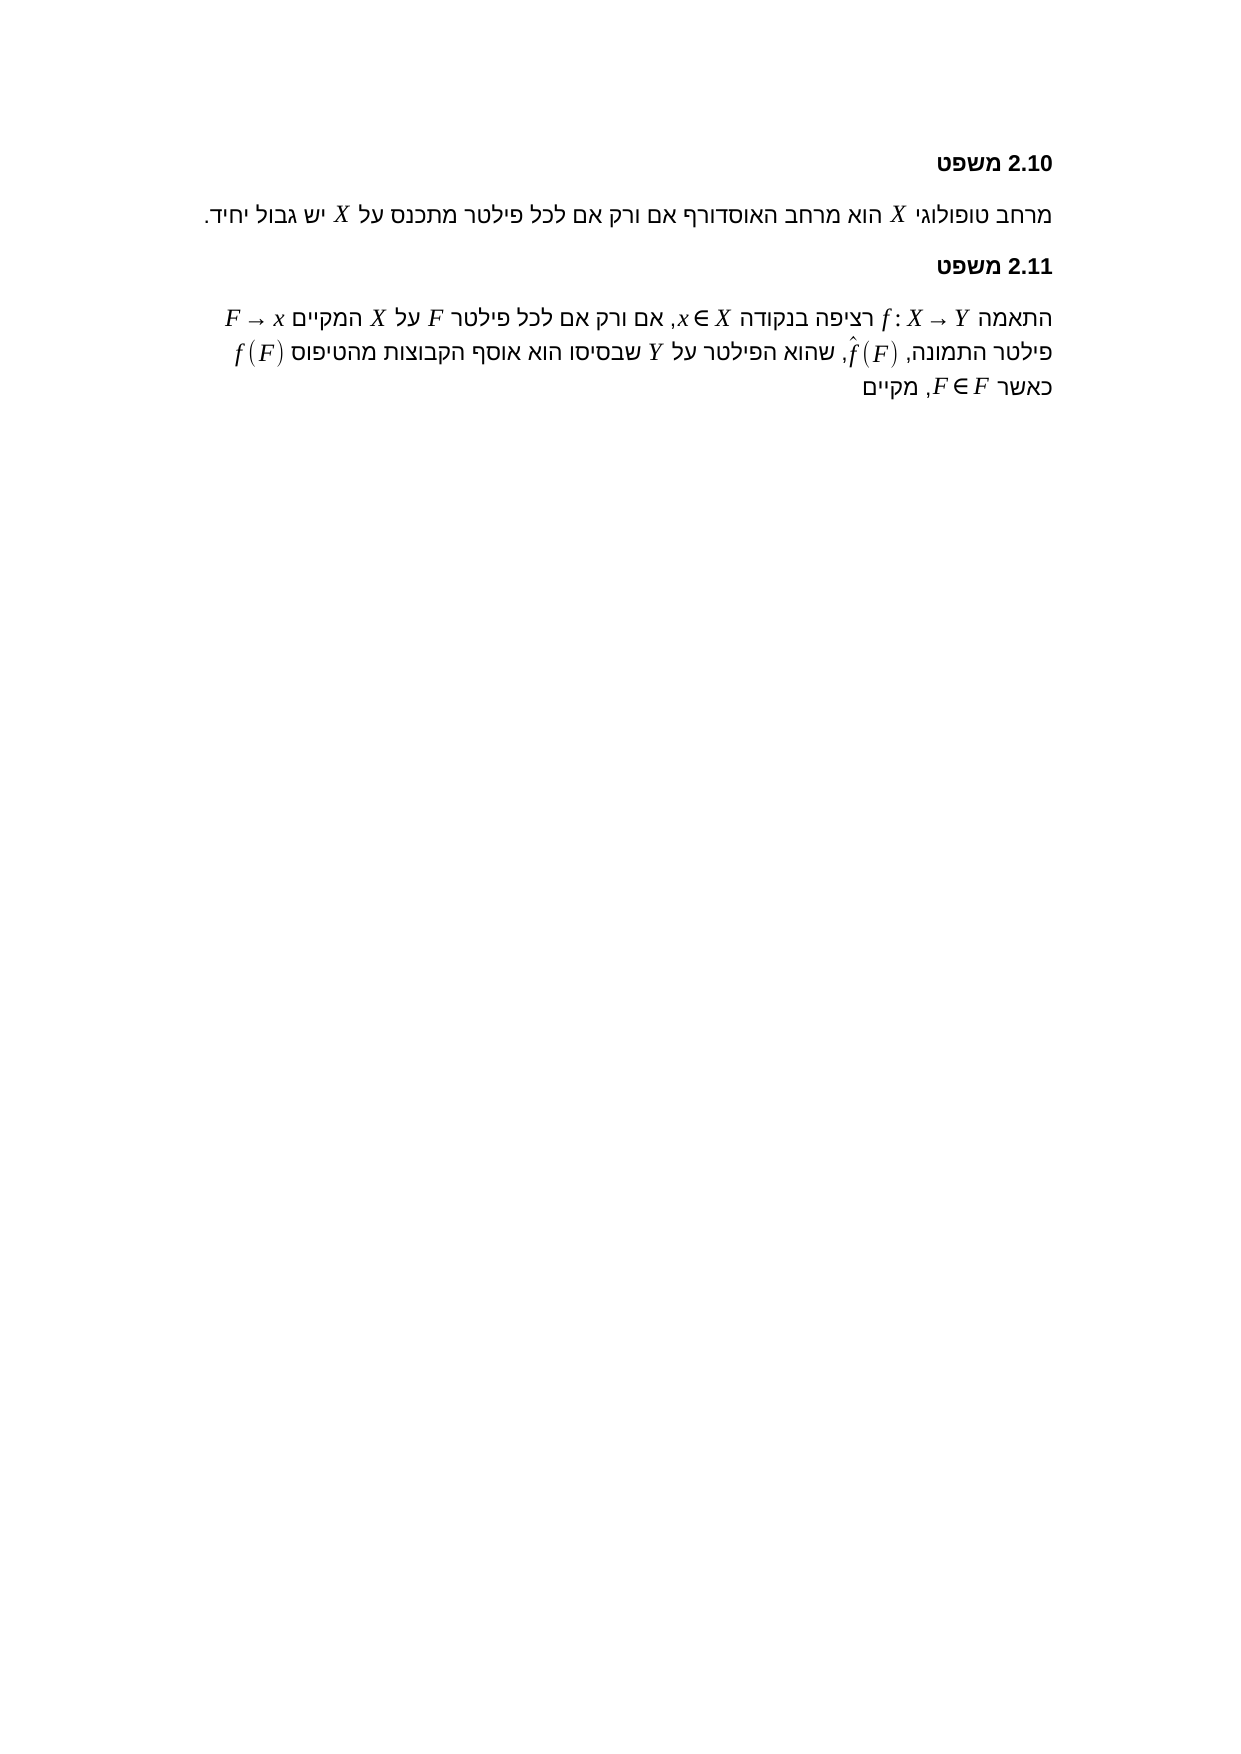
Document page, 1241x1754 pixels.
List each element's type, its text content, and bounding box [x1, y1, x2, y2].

text 2.10 משפט [187, 150, 1053, 176]
text 2.11 משפט [187, 253, 1053, 280]
text מרחב טופולוגי הוא מרחב האוסדורף אם ורק אם לכל פילטר מתכנס על יש גבול יחיד. [187, 201, 1053, 229]
text התאמה רציפה בנקודה , אם ורק אם לכל פילטר על המקיים פילטר התמונה, , שהוא הפילטר על שבסיסו הוא אוסף הקבוצות מהטיפוס כאשר , מקיים [187, 304, 1053, 401]
